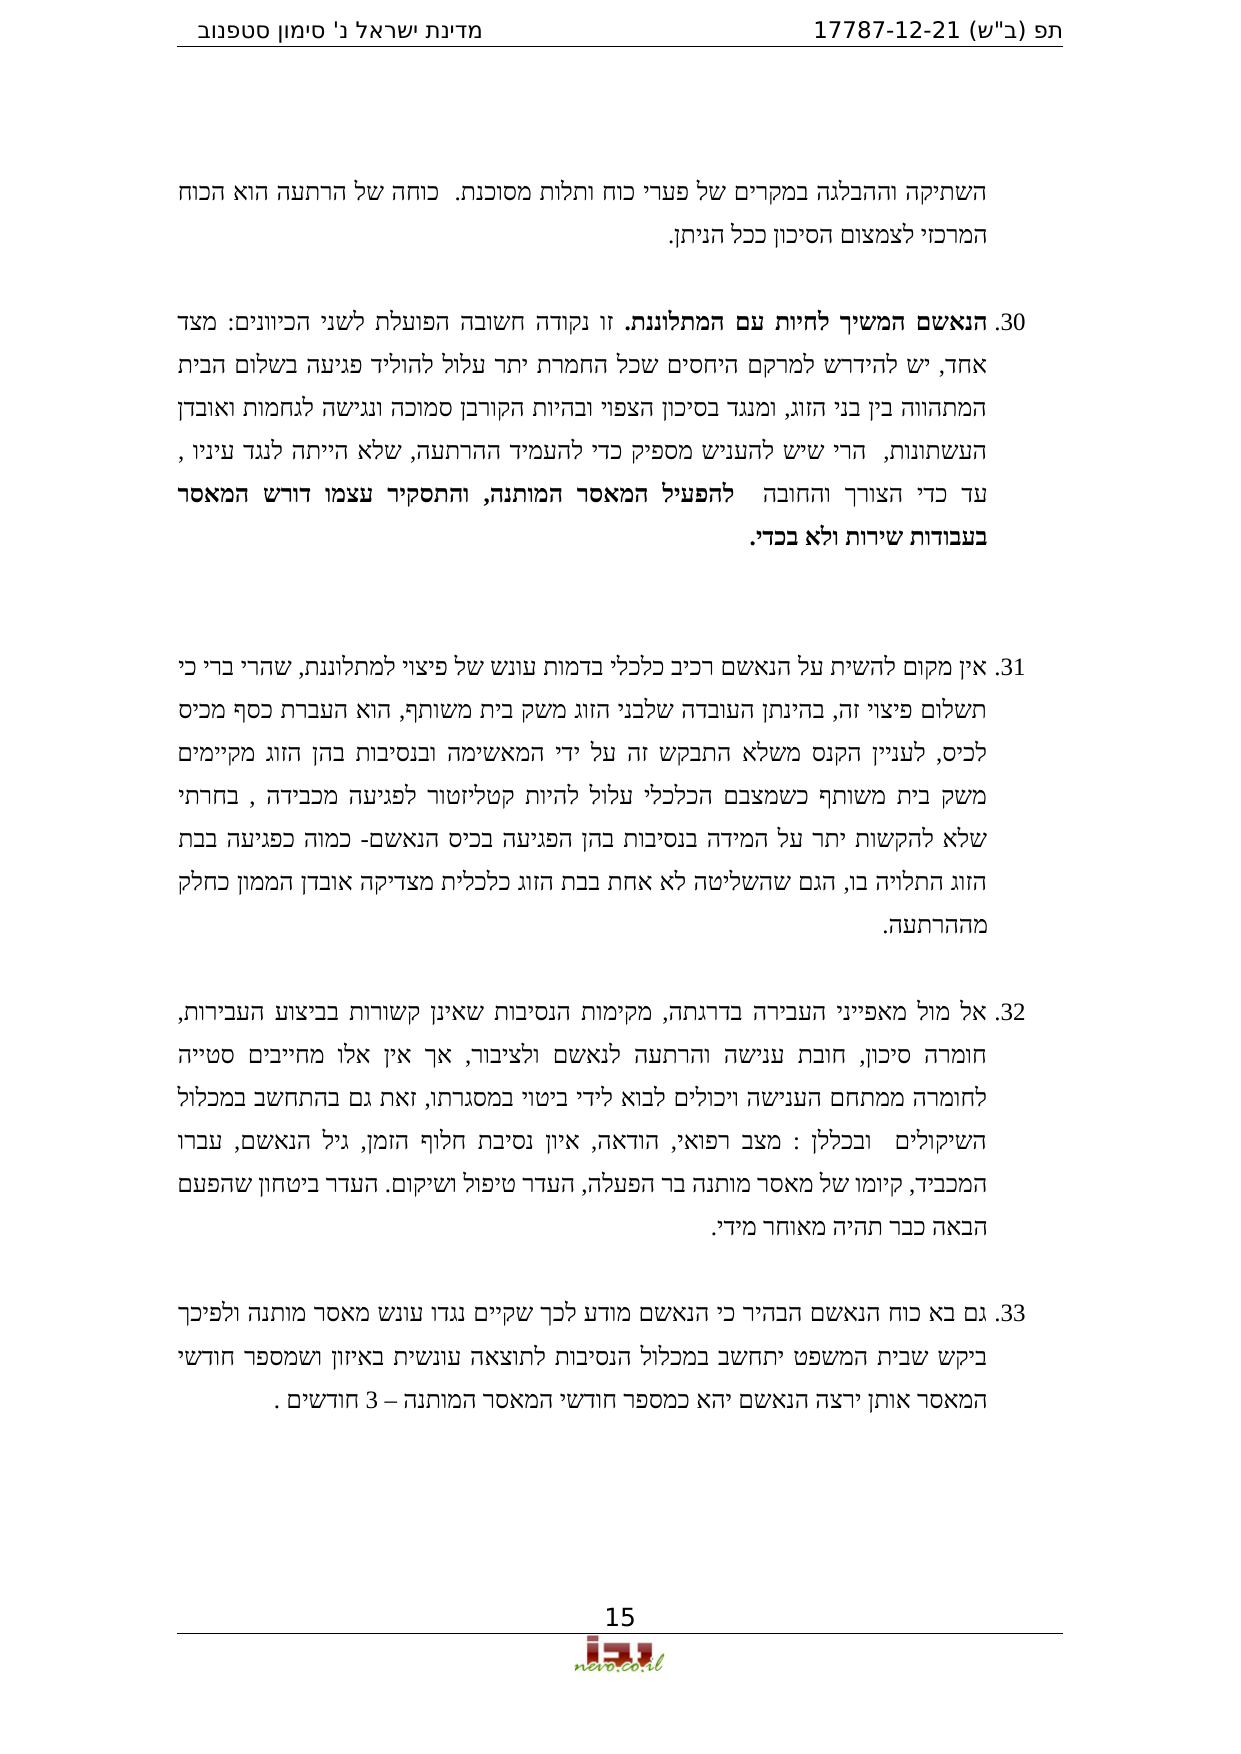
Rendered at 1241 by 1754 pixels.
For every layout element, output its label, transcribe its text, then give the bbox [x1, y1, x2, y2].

list אל מול מאפייני העבירה בדרגתה, מקימות הנסיבות שאינן קשורות בביצוע העבירות, חומרה סיכון, חובת ענישה והרתעה לנאשם ולציבור, אך אין אלו מחייבים סטייה לחומרה ממתחם הענישה ויכולים לבוא לידי ביטוי במסגרתו, זאת גם בהתחשב במכלול השיקולים ובכללן : מצב רפואי, הודאה, איון נסיבת חלוף הזמן, גיל הנאשם, עברו המכביד, קיומו של מאסר מותנה בר הפעלה, העדר טיפול ושיקום. העדר ביטחון שהפעם הבאה כבר תהיה מאוחר מידי. [177, 997, 1026, 1241]
list הנאשם המשיך לחיות עם המתלוננת. זו נקודה חשובה הפועלת לשני הכיוונים: מצד אחד, יש להידרש למרקם היחסים שכל החמרת יתר עלול להוליד פגיעה בשלום הבית המתהווה בין בני הזוג, ומנגד בסיכון הצפוי ובהיות הקורבן סמוכה ונגישה לגחמות ואובדן העשתונות, הרי שיש להעניש מספיק כדי להעמיד ההרתעה, שלא הייתה לנגד עיניו , עד כדי הצורך והחובה להפעיל המאסר המותנה, והתסקיר עצמו דורש המאסר בעבודות שירות ולא בכדי. [177, 307, 1026, 551]
list אין מקום להשית על הנאשם רכיב כלכלי בדמות עונש של פיצוי למתלוננת, שהרי ברי כי תשלום פיצוי זה, בהינתן העובדה שלבני הזוג משק בית משותף, הוא העברת כסף מכיס לכיס, לעניין הקנס משלא התבקש זה על ידי המאשימה ובנסיבות בהן הזוג מקיימים משק בית משותף כשמצבם הכלכלי עלול להיות קטליזטור לפגיעה מכבידה , בחרתי שלא להקשות יתר על המידה בנסיבות בהן הפגיעה בכיס הנאשם- כמוה כפגיעה בבת הזוג התלויה בו, הגם שהשליטה לא אחת בבת הזוג כלכלית מצדיקה אובדן הממון כחלק מההרתעה. [177, 652, 1026, 939]
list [177, 177, 1026, 249]
picture [574, 1635, 666, 1673]
list גם בא כוח הנאשם הבהיר כי הנאשם מודע לכך שקיים נגדו עונש מאסר מותנה ולפיכך ביקש שבית המשפט יתחשב במכלול הנסיבות לתוצאה עונשית באיזון ושמספר חודשי המאסר אותן ירצה הנאשם יהא כמספר חודשי המאסר המותנה – 3 חודשים . [177, 1298, 1026, 1413]
